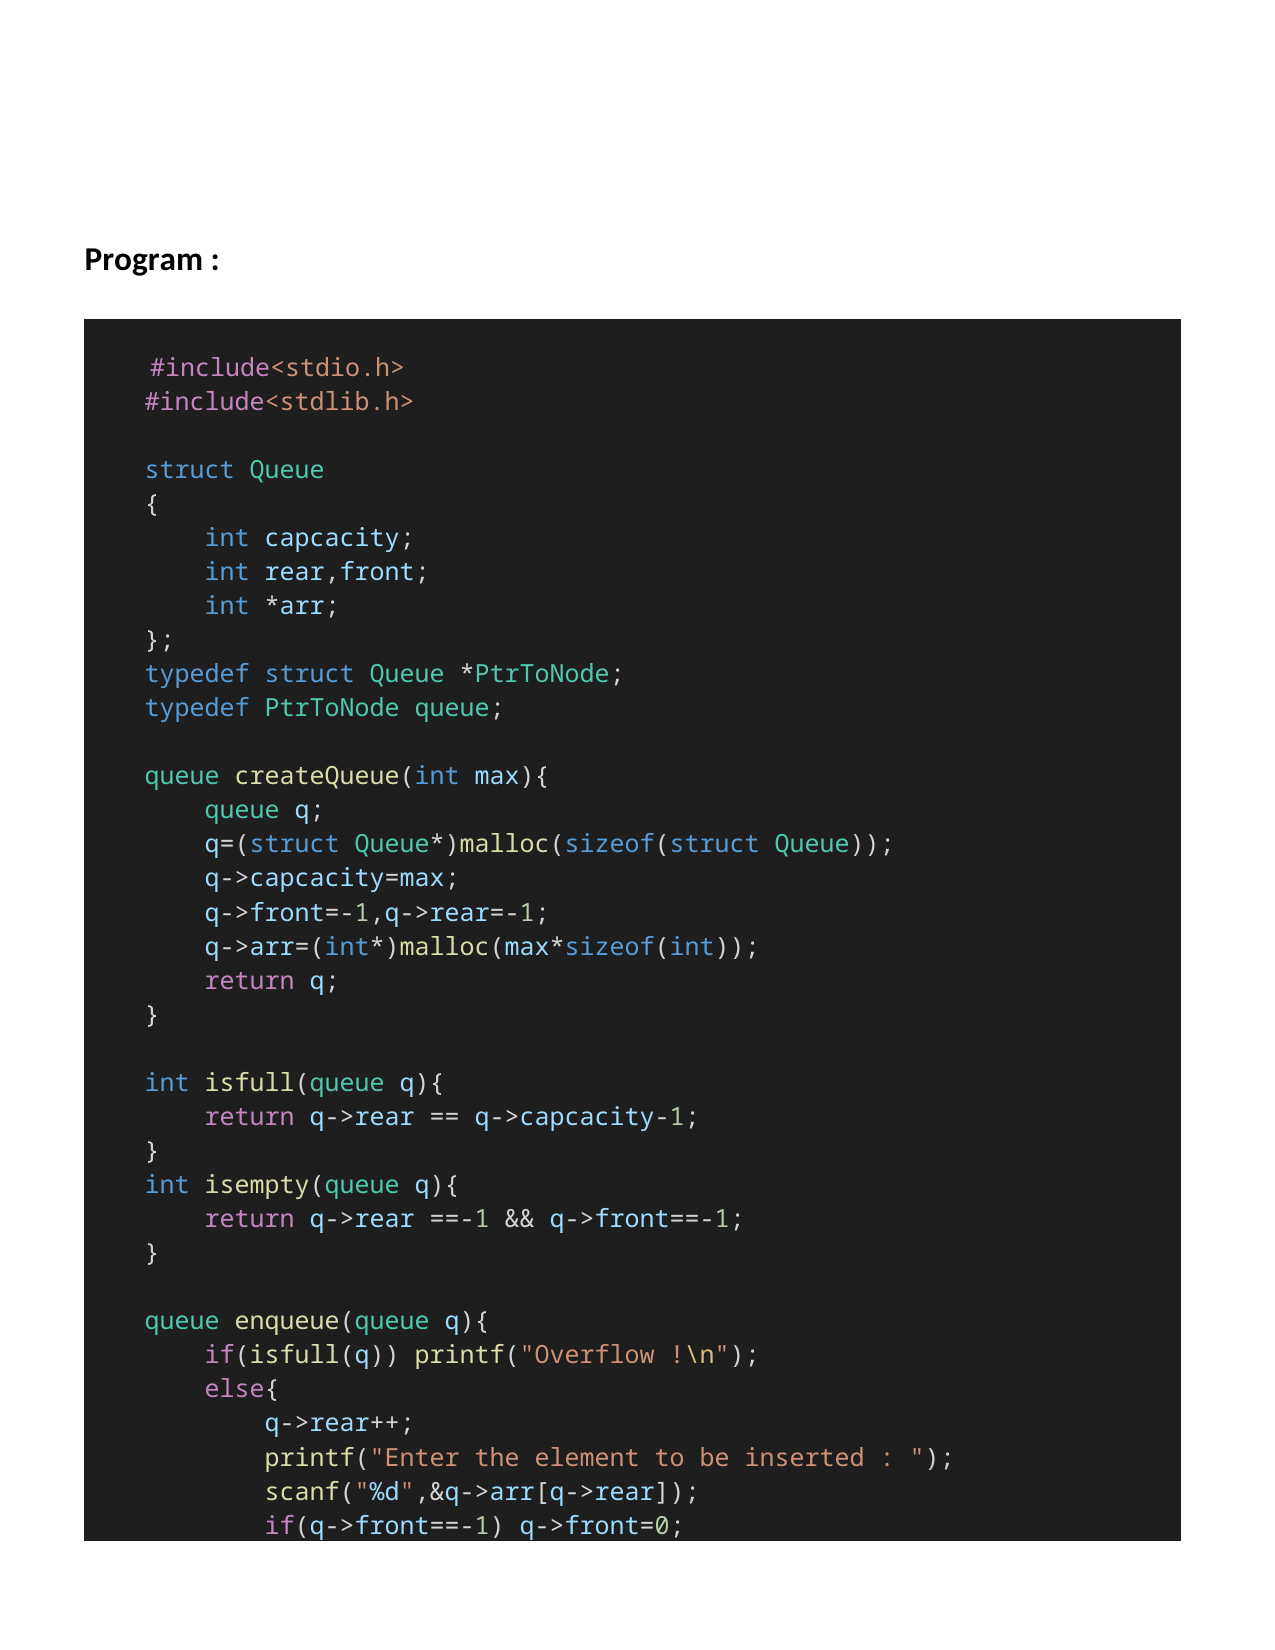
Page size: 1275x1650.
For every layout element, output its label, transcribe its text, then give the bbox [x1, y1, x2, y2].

text q->arr=(int*)malloc(max*sizeof(int)); [84, 928, 1181, 962]
text #include<stdlib.h> [84, 383, 1181, 417]
text int rear,front; [84, 553, 1181, 588]
text Program : [84, 238, 1181, 279]
text } [84, 1133, 1181, 1167]
text typedef struct Queue *PtrToNode; [84, 656, 1181, 690]
text return q->rear == q->capcacity-1; [84, 1098, 1181, 1133]
text q->rear++; [84, 1405, 1181, 1439]
text }; [84, 622, 1181, 656]
text { [84, 485, 1181, 519]
text typedef PtrToNode queue; [84, 690, 1181, 724]
text return q->rear ==-1 && q->front==-1; [84, 1201, 1181, 1235]
text queue createQueue(int max){ [84, 758, 1181, 792]
text queue enqueue(queue q){ [84, 1303, 1181, 1337]
text q->capcacity=max; [84, 860, 1181, 894]
text queue q; [84, 792, 1181, 826]
text if(q->front==-1) q->front=0; [84, 1507, 1181, 1541]
text int capcacity; [84, 519, 1181, 553]
text int *arr; [84, 588, 1181, 622]
text } [84, 1235, 1181, 1269]
text else{ [84, 1371, 1181, 1405]
text int isempty(queue q){ [84, 1167, 1181, 1201]
text scanf("%d",&q->arr[q->rear]); [84, 1473, 1181, 1507]
text q=(struct Queue*)malloc(sizeof(struct Queue)); [84, 826, 1181, 860]
text printf("Enter the element to be inserted : "); [84, 1439, 1181, 1473]
text if(isfull(q)) printf("Overflow !\n"); [84, 1337, 1181, 1371]
text #include<stdio.h> [84, 349, 1181, 383]
text } [84, 996, 1181, 1030]
text int isfull(queue q){ [84, 1064, 1181, 1098]
text struct Queue [84, 451, 1181, 485]
text return q; [84, 962, 1181, 996]
text q->front=-1,q->rear=-1; [84, 894, 1181, 928]
